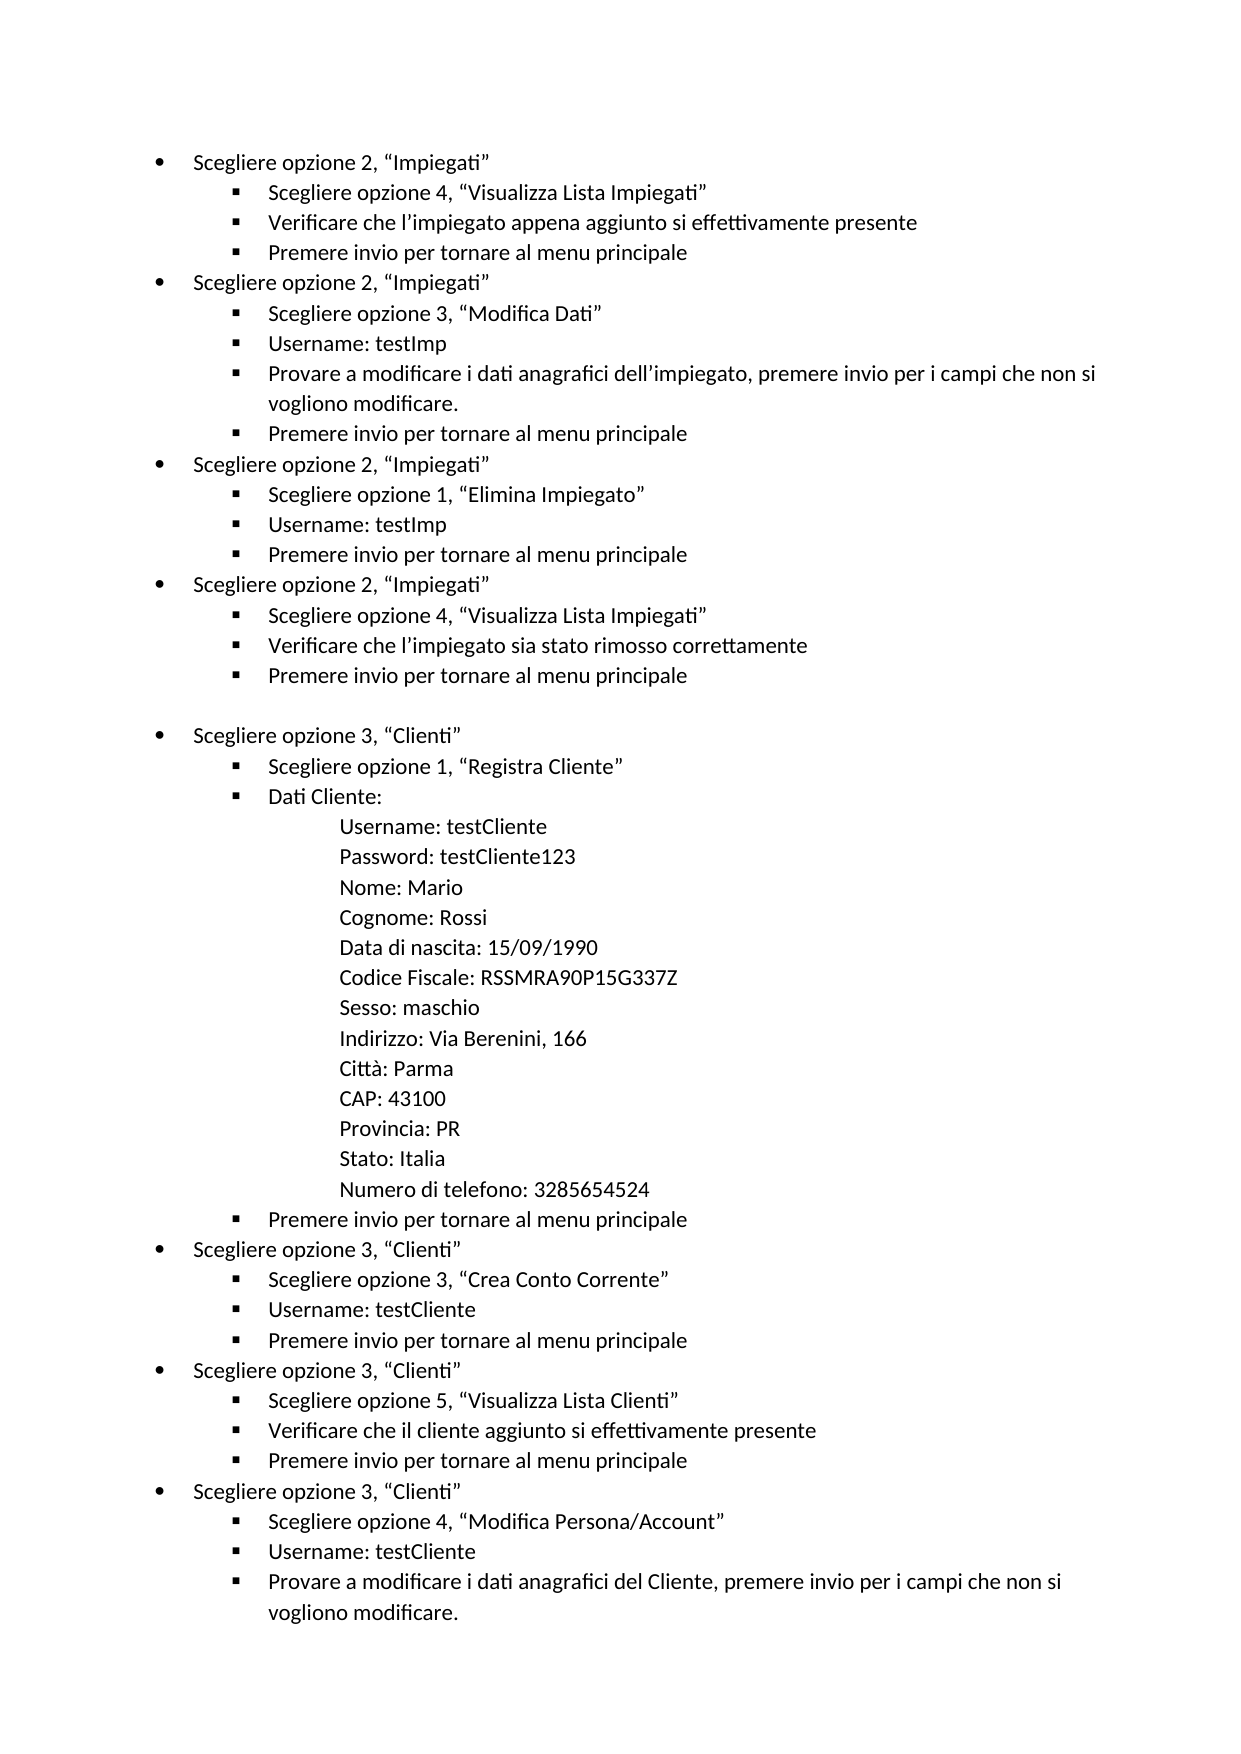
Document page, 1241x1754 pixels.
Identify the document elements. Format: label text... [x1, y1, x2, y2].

list Sesso: maschio [339, 993, 1122, 1021]
list Dati Cliente: [231, 782, 1122, 810]
list Scegliere opzione 2, “Impiegati” [156, 268, 1122, 296]
list Premere invio per tornare al menu principale [231, 1326, 1122, 1354]
list Username: testCliente [231, 1537, 1122, 1565]
list Username: testCliente [339, 812, 1122, 840]
list Verificare che l’impiegato sia stato rimosso correttamente [231, 631, 1122, 659]
list Città: Parma [339, 1054, 1122, 1082]
list Premere invio per tornare al menu principale [231, 1205, 1122, 1233]
list Scegliere opzione 3, “Clienti” [156, 722, 1122, 749]
list Password: testCliente123 Nome: Mario Cognome: Rossi [339, 842, 1122, 931]
list Scegliere opzione 1, “Elimina Impiegato” [231, 480, 1122, 508]
list Stato: Italia [339, 1144, 1122, 1172]
list Scegliere opzione 2, “Impiegati” [156, 450, 1122, 478]
list Verificare che il cliente aggiunto si effettivamente presente [231, 1416, 1122, 1444]
list Premere invio per tornare al menu principale [231, 1447, 1122, 1474]
list Scegliere opzione 2, “Impiegati” [156, 148, 1122, 176]
list Provincia: PR [339, 1114, 1122, 1142]
list Scegliere opzione 4, “Modifica Persona/Account” [231, 1507, 1122, 1535]
list Scegliere opzione 2, “Impiegati” [156, 571, 1122, 598]
list Scegliere opzione 3, “Clienti” [156, 1477, 1122, 1505]
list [231, 238, 1122, 266]
list Scegliere opzione 3, “Crea Conto Corrente” [231, 1265, 1122, 1293]
list Scegliere opzione 3, “Modifica Dati” [231, 299, 1122, 327]
list Scegliere opzione 1, “Registra Cliente” [231, 752, 1122, 780]
list Codice Fiscale: RSSMRA90P15G337Z [339, 963, 1122, 991]
list Numero di telefono: 3285654524 [339, 1175, 1122, 1203]
list Data di nascita: 15/09/1990 [339, 933, 1122, 961]
list Scegliere opzione 4, “Visualizza Lista Impiegati” [231, 178, 1122, 206]
list CAP: 43100 [339, 1084, 1122, 1112]
list Provare a modificare i dati anagrafici del Cliente, premere invio per i campi che non si vogliono modificare. [231, 1567, 1122, 1626]
list Scegliere opzione 5, “Visualizza Lista Clienti” [231, 1386, 1122, 1414]
list Username: testImp [231, 329, 1122, 357]
list Premere invio per tornare al menu principale [231, 419, 1122, 447]
list Username: testCliente [231, 1296, 1122, 1323]
list Verificare che l’impiegato appena aggiunto si effettivamente presente [231, 208, 1122, 236]
list Provare a modificare i dati anagrafici dell’impiegato, premere invio per i campi che non si vogliono modificare. [231, 359, 1122, 417]
list Username: testImp [231, 510, 1122, 538]
list Scegliere opzione 4, “Visualizza Lista Impiegati” [231, 601, 1122, 629]
list Premere invio per tornare al menu principale [231, 540, 1122, 568]
list Indirizzo: Via Berenini, 166 [339, 1024, 1122, 1052]
list Premere invio per tornare al menu principale [231, 661, 1122, 689]
list Scegliere opzione 3, “Clienti” [156, 1356, 1122, 1384]
list Scegliere opzione 3, “Clienti” [156, 1235, 1122, 1263]
